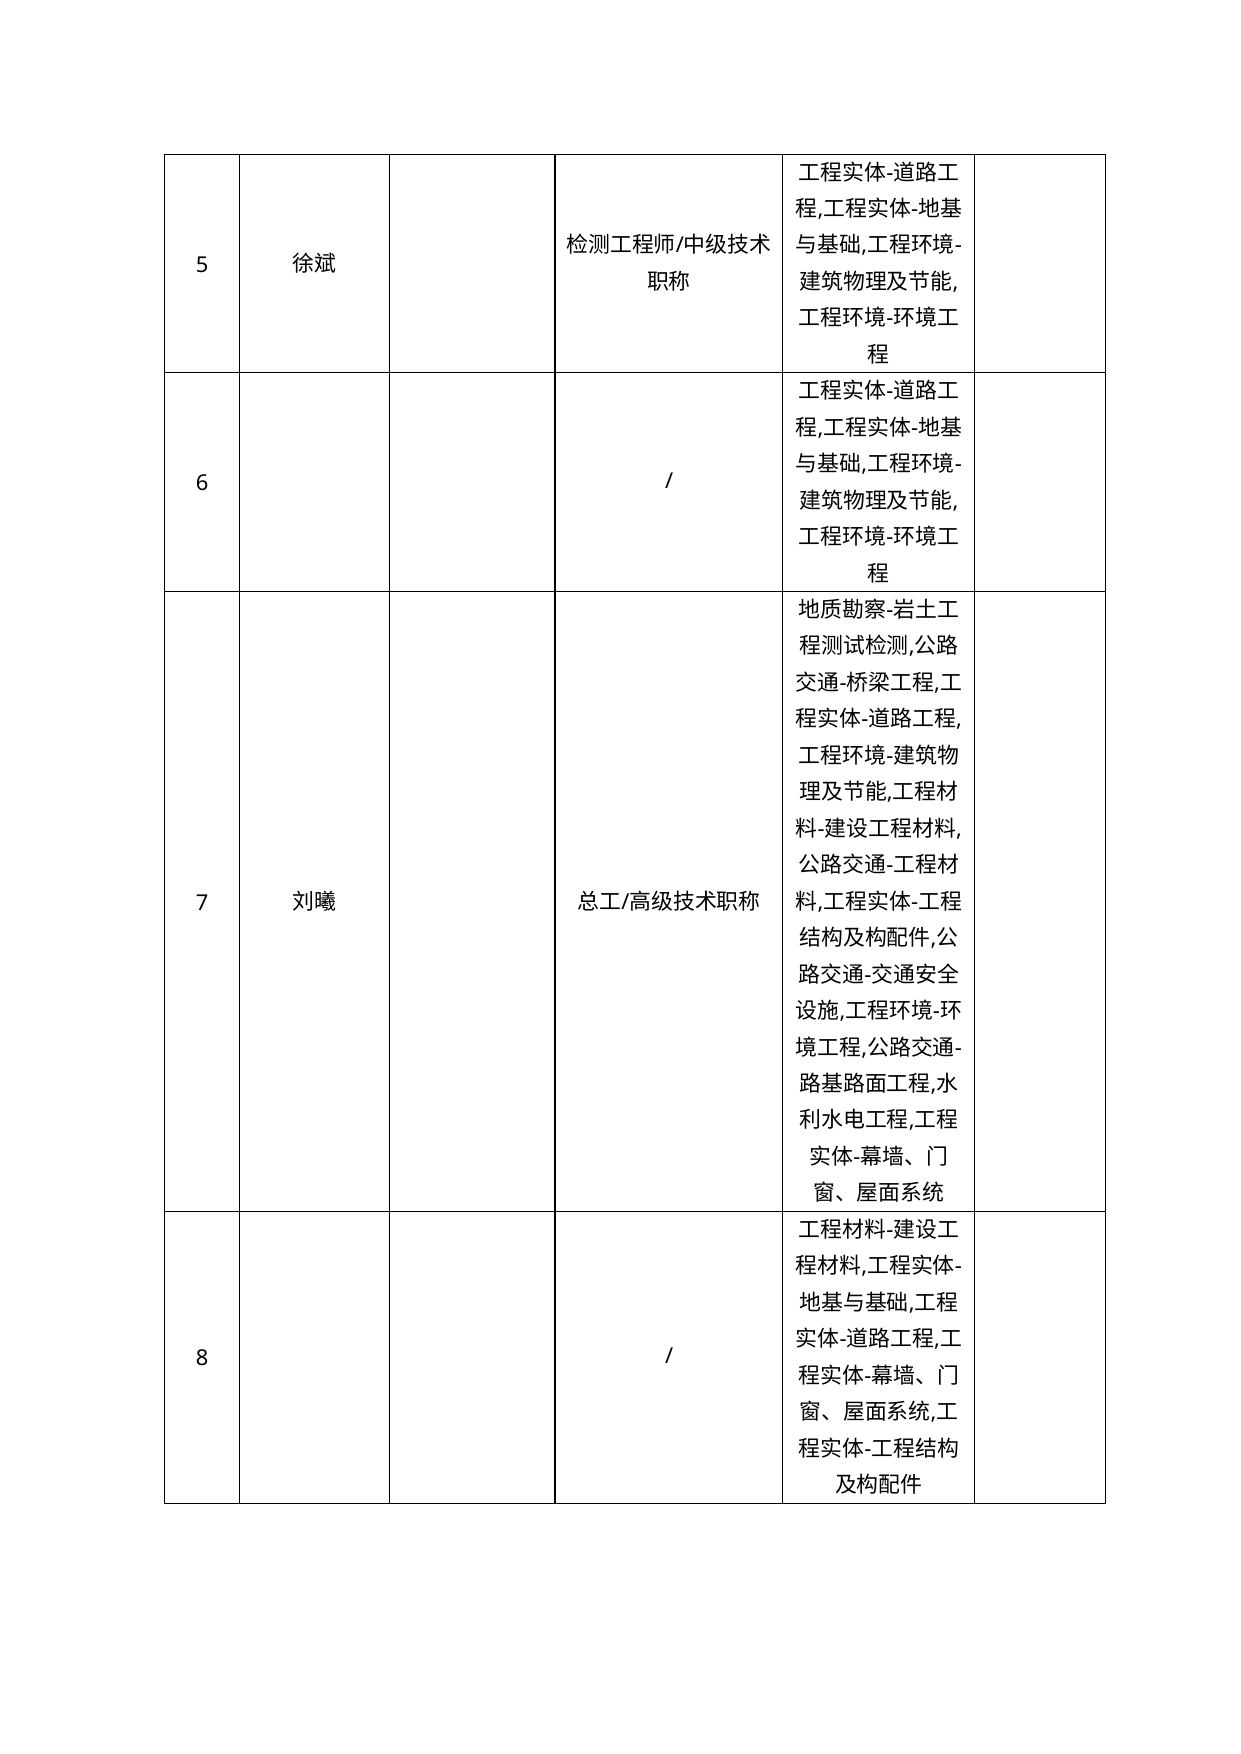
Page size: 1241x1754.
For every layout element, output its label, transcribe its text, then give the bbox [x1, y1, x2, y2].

table_cell 8 [165, 1212, 239, 1502]
table_cell [975, 373, 1105, 591]
table_cell [240, 1212, 389, 1502]
table_cell / [556, 373, 782, 591]
table_cell 7 [165, 592, 239, 1211]
table_cell [975, 1212, 1105, 1502]
table_cell / [556, 1212, 782, 1502]
table_cell 总工/高级技术职称 [556, 592, 782, 1211]
table_cell [390, 1212, 554, 1502]
table_cell 6 [165, 373, 239, 591]
table_cell 刘曦 [240, 592, 389, 1211]
table_cell [240, 373, 389, 591]
table_cell [975, 592, 1105, 1211]
table_cell [390, 155, 554, 372]
table_cell [975, 155, 1105, 372]
table_cell 徐斌 [240, 155, 389, 372]
table_cell 工程实体-道路工程,工程实体-地基与基础,工程环境-建筑物理及节能,工程环境-环境工程 [783, 373, 974, 591]
table_cell 5 [165, 155, 239, 372]
table_cell [390, 373, 554, 591]
table_cell 地质勘察-岩土工程测试检测,公路交通-桥梁工程,工程实体-道路工程,工程环境-建筑物理及节能,工程材料-建设工程材料,公路交通-工程材料,工程实体-工程结构及构配件,公路交通-交通安全设施,工程环境-环境工程,公路交通-路基路面工程,水利水电工程,工程实体-幕墙、门窗、屋面系统 [783, 592, 974, 1211]
table_cell 检测工程师/中级技术职称 [556, 155, 782, 372]
table_cell [390, 592, 554, 1211]
table_cell 工程实体-道路工程,工程实体-地基与基础,工程环境-建筑物理及节能,工程环境-环境工程 [783, 155, 974, 372]
table_cell 工程材料-建设工程材料,工程实体-地基与基础,工程实体-道路工程,工程实体-幕墙、门窗、屋面系统,工程实体-工程结构及构配件 [783, 1212, 974, 1502]
